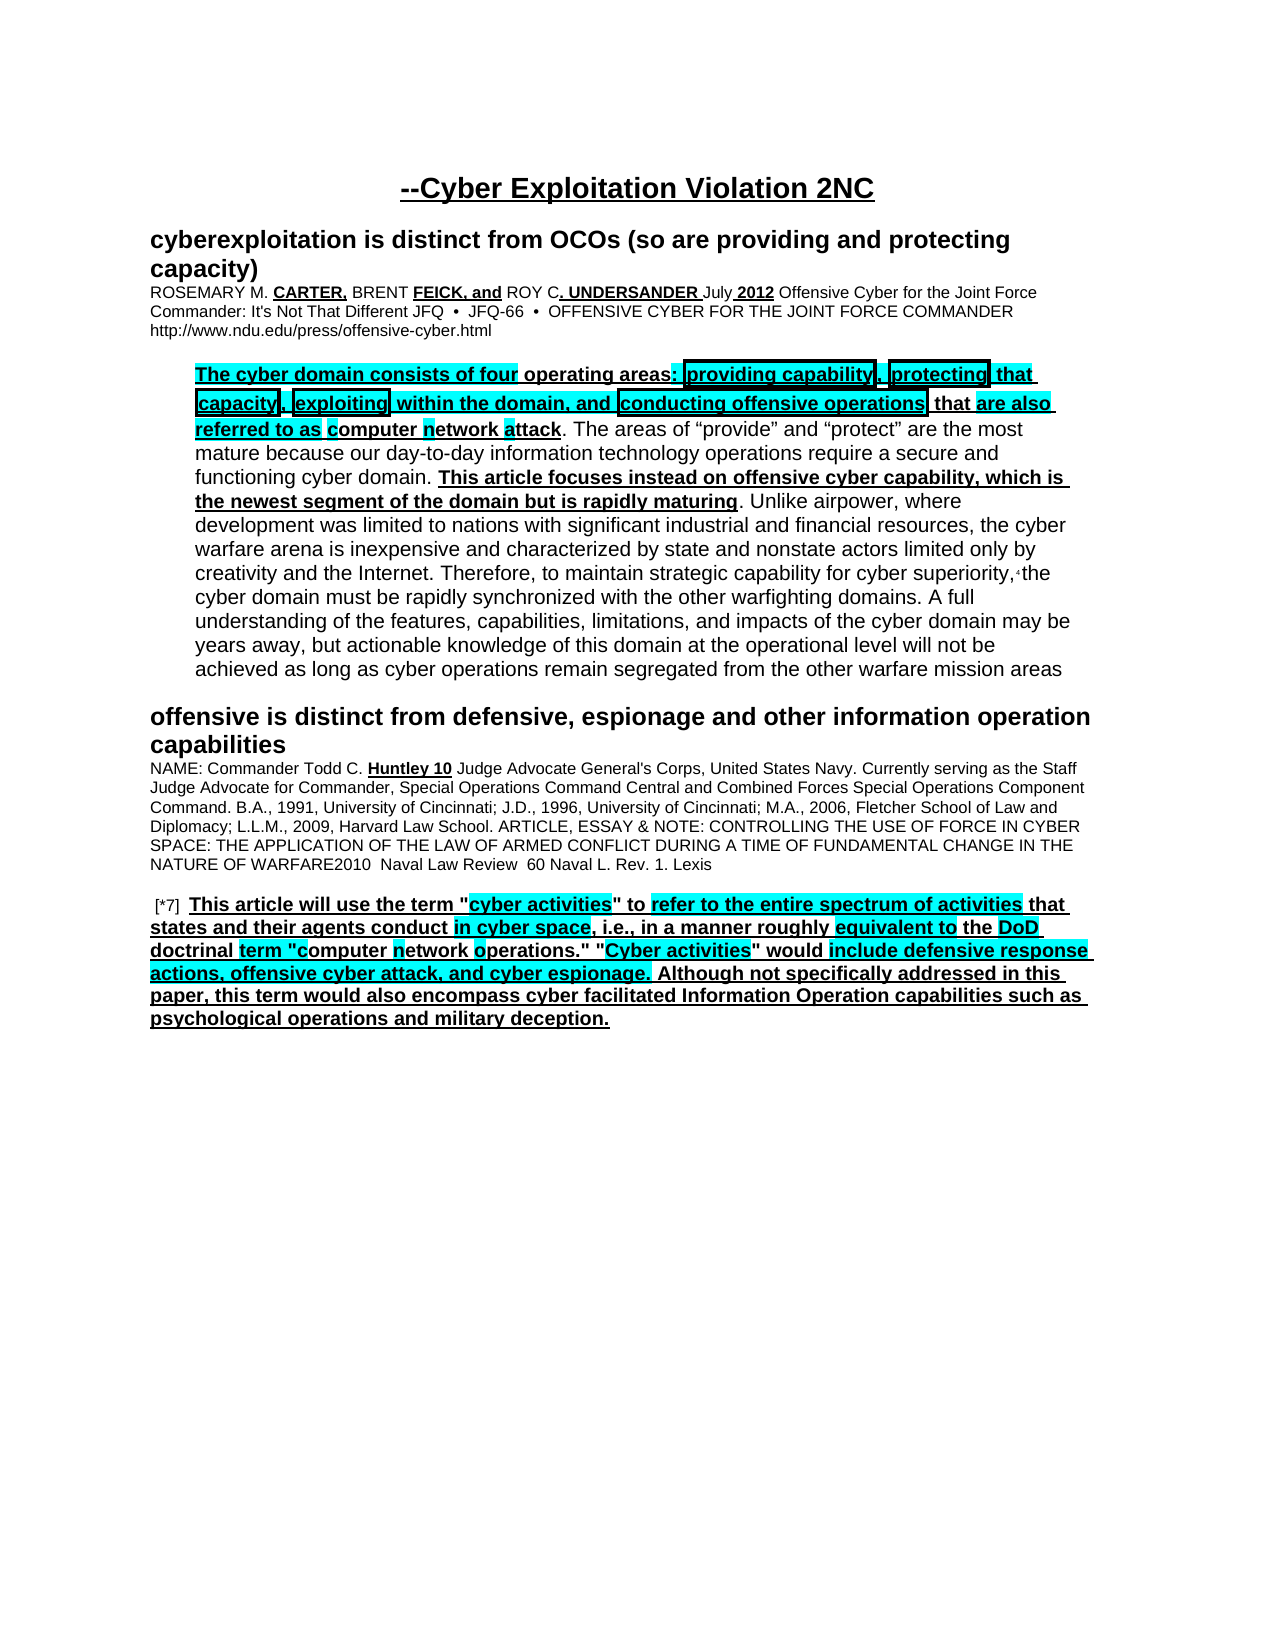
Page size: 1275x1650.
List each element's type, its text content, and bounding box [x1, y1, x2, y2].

subtitle --Cyber Exploitation Violation 2NC [150, 171, 1125, 204]
subtitle offensive is distinct from defensive, espionage and other information operation capabilities [150, 702, 1125, 759]
text ROSEMARY M. CARTER, BRENT FEICK, and ROY C. UNDERSANDER July 2012 Offensive Cyber for the Joint Force Commander: It's Not That Different JFQ • JFQ-66 • OFFENSIVE CYBER FOR THE JOINT FORCE COMMANDER http://www.ndu.edu/press/offensive-cyber.html [150, 283, 1125, 340]
subtitle cyberexploitation is distinct from OCOs (so are providing and protecting capacity) [150, 225, 1125, 283]
text NAME: Commander Todd C. Huntley 10 Judge Advocate General's Corps, United States Navy. Currently serving as the Staff Judge Advocate for Commander, Special Operations Command Central and Combined Forces Special Operations Component Command. B.A., 1991, University of Cincinnati; J.D., 1996, University of Cincinnati; M.A., 2006, Fletcher School of Law and Diplomacy; L.L.M., 2009, Harvard Law School. ARTICLE, ESSAY & NOTE: CONTROLLING THE USE OF FORCE IN CYBER SPACE: THE APPLICATION OF THE LAW OF ARMED CONFLICT DURING A TIME OF FUNDAMENTAL CHANGE IN THE NATURE OF WARFARE2010 Naval Law Review 60 Naval L. Rev. 1. Lexis [150, 759, 1125, 874]
text The cyber domain consists of four operating areas: providing capability, protecting that capacity, exploiting within the domain, and conducting offensive operations that are also referred to as computer network attack. The areas of “provide” and “protect” are the most mature because our day-to-day information technology operations require a secure and functioning cyber domain. This article focuses instead on offensive cyber capability, which is the newest segment of the domain but is rapidly maturing. Unlike airpower, where development was limited to nations with significant industrial and financial resources, the cyber warfare arena is inexpensive and characterized by state and nonstate actors limited only by creativity and the Internet. Therefore, to maintain strategic capability for cyber superiority,4 the cyber domain must be rapidly synchronized with the other warfighting domains. A full understanding of the features, capabilities, limitations, and impacts of the cyber domain may be years away, but actionable knowledge of this domain at the operational level will not be achieved as long as cyber operations remain segregated from the other warfare mission areas [195, 359, 1080, 681]
text [*7] This article will use the term "cyber activities" to refer to the entire spectrum of activities that states and their agents conduct in cyber space, i.e., in a manner roughly equivalent to the DoD doctrinal term "computer network operations." "Cyber activities" would include defensive response actions, offensive cyber attack, and cyber espionage. Although not specifically addressed in this paper, this term would also encompass cyber facilitated Information Operation capabilities such as psychological operations and military deception. [150, 893, 1125, 1029]
